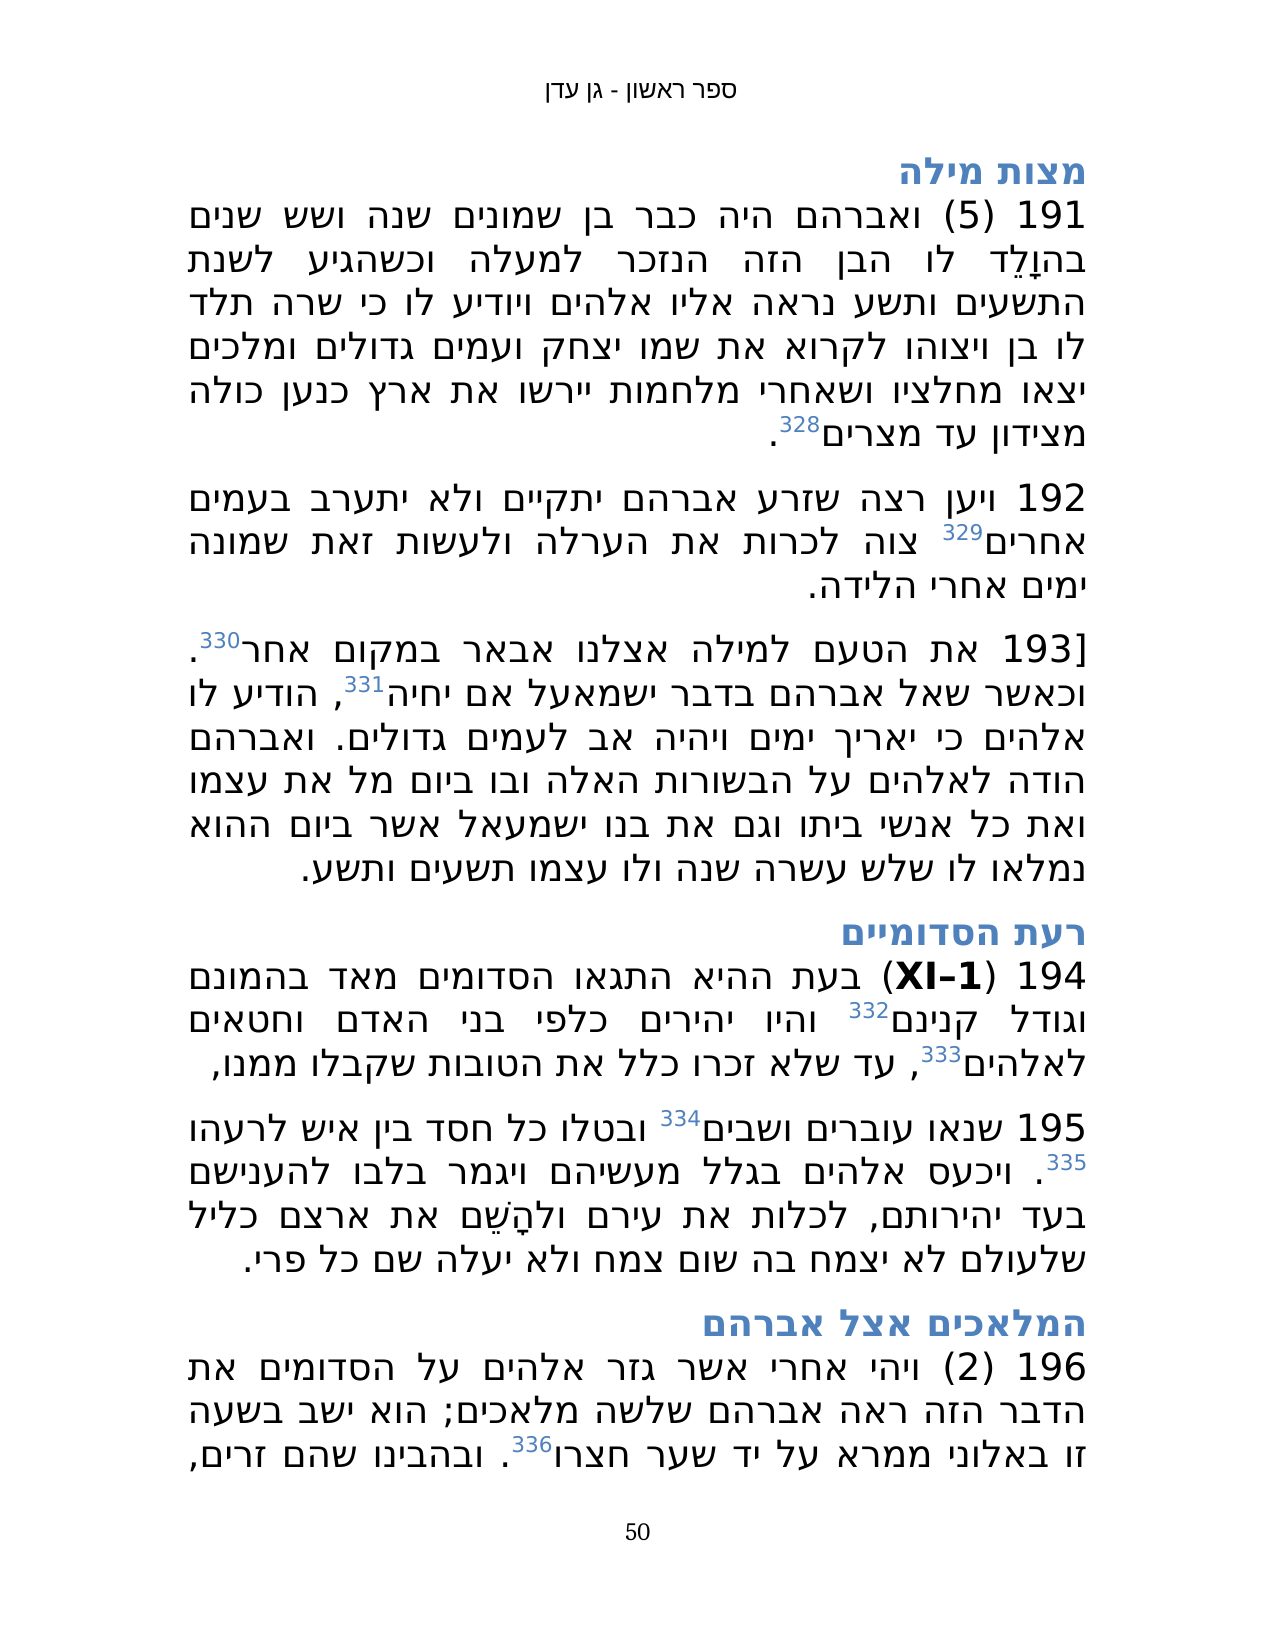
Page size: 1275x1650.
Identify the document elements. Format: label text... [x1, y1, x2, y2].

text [187, 1345, 1087, 1476]
text 192 ויען רצה שזרע אברהם יתקיים ולא יתערב בעמים אחרים329 צוה לכרות את הערלה ולעשות זאת שמונה ימים אחרי הלידה. [187, 476, 1087, 607]
text 191 (5) ואברהם היה כבר בן שמונים שנה ושש שנים בהוָלֵד לו הבן הזה הנזכר למעלה וכשהגיע לשנת התשעים ותשע נראה אליו אלהים ויודיע לו כי שרה תלד לו בן ויצוהו לקרוא את שמו יצחק ועמים גדולים ומלכים יצאו מחלציו ושאחרי מלחמות יירשו את ארץ כנען כולה מצידון עד מצרים328. [187, 194, 1087, 456]
subtitle מצות מילה [187, 150, 1087, 194]
text [193 את הטעם למילה אצלנו אבאר במקום אחר330. וכאשר שאל אברהם בדבר ישמאעל אם יחיה331, הודיע לו אלהים כי יאריך ימים ויהיה אב לעמים גדולים. ואברהם הודה לאלהים על הבשורות האלה ובו ביום מל את עצמו ואת כל אנשי ביתו וגם את בנו ישמעאל אשר ביום ההוא נמלאו לו שלש עשרה שנה ולו עצמו תשעים ותשע. [187, 628, 1087, 890]
subtitle רעת הסדומיים [187, 911, 1087, 954]
text 195 שנאו עוברים ושבים334 ובטלו כל חסד בין איש לרעהו335. ויכעס אלהים בגלל מעשיהם ויגמר בלבו להענישם בעד יהירותם, לכלות את עירם ולהָשֵׁם את ארצם כליל שלעולם לא יצמח בה שום צמח ולא יעלה שם כל פרי. [187, 1106, 1087, 1281]
text 194 (XI–1) בעת ההיא התגאו הסדומים מאד בהמונם וגודל קנינם332 והיו יהירים כלפי בני האדם וחטאים לאלהים333, עד שלא זכרו כלל את הטובות שקבלו ממנו, [187, 954, 1087, 1085]
subtitle המלאכים אצל אברהם [187, 1302, 1087, 1345]
